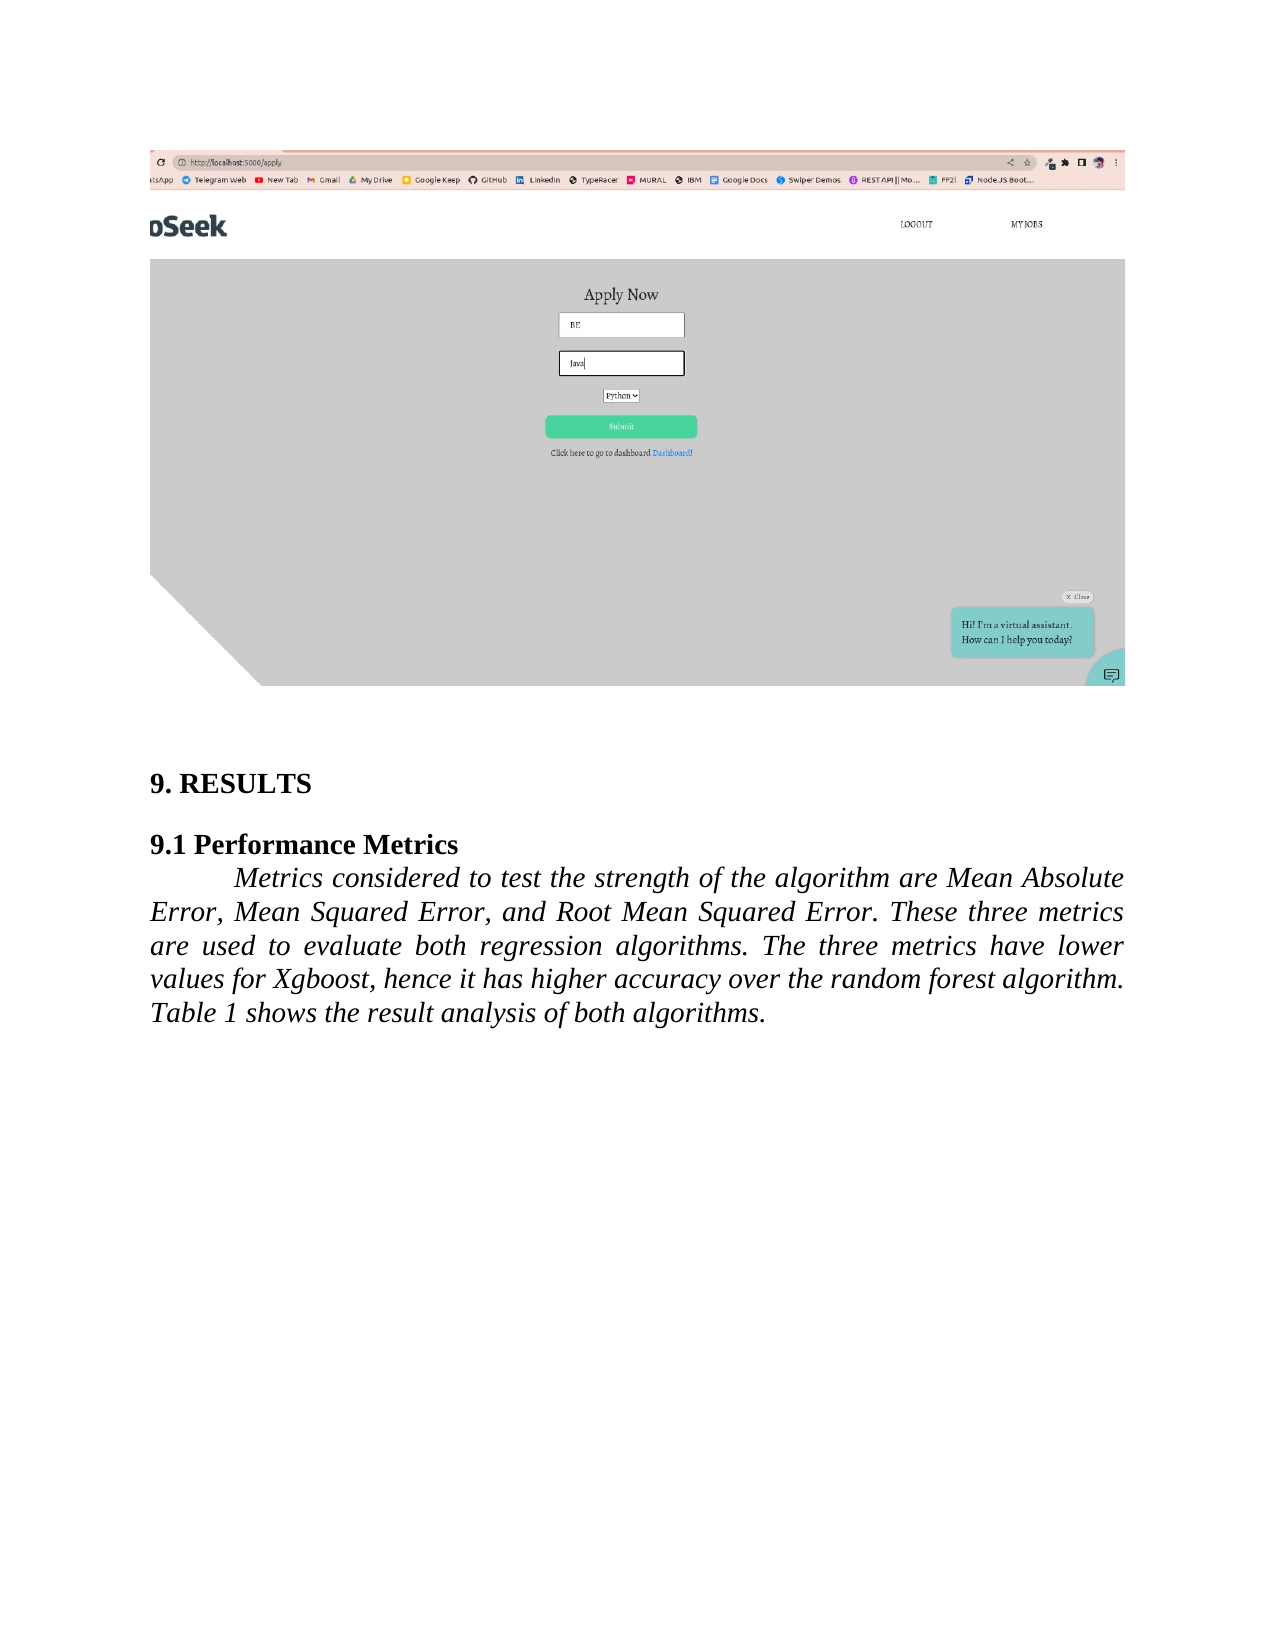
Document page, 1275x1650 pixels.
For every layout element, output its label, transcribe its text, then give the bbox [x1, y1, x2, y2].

picture [150, 150, 1125, 686]
text Metrics considered to test the strength of the algorithm are Mean Absolute Error, Mean Squared Error, and Root Mean Squared Error. These three metrics are used to evaluate both regression algorithms. The three metrics have lower values for Xgboost, hence it has higher accuracy over the random forest algorithm. Table 1 shows the result analysis of both algorithms. [150, 861, 1125, 1028]
text 9. RESULTS [150, 767, 1125, 800]
text 9.1 Performance Metrics [150, 827, 1125, 861]
